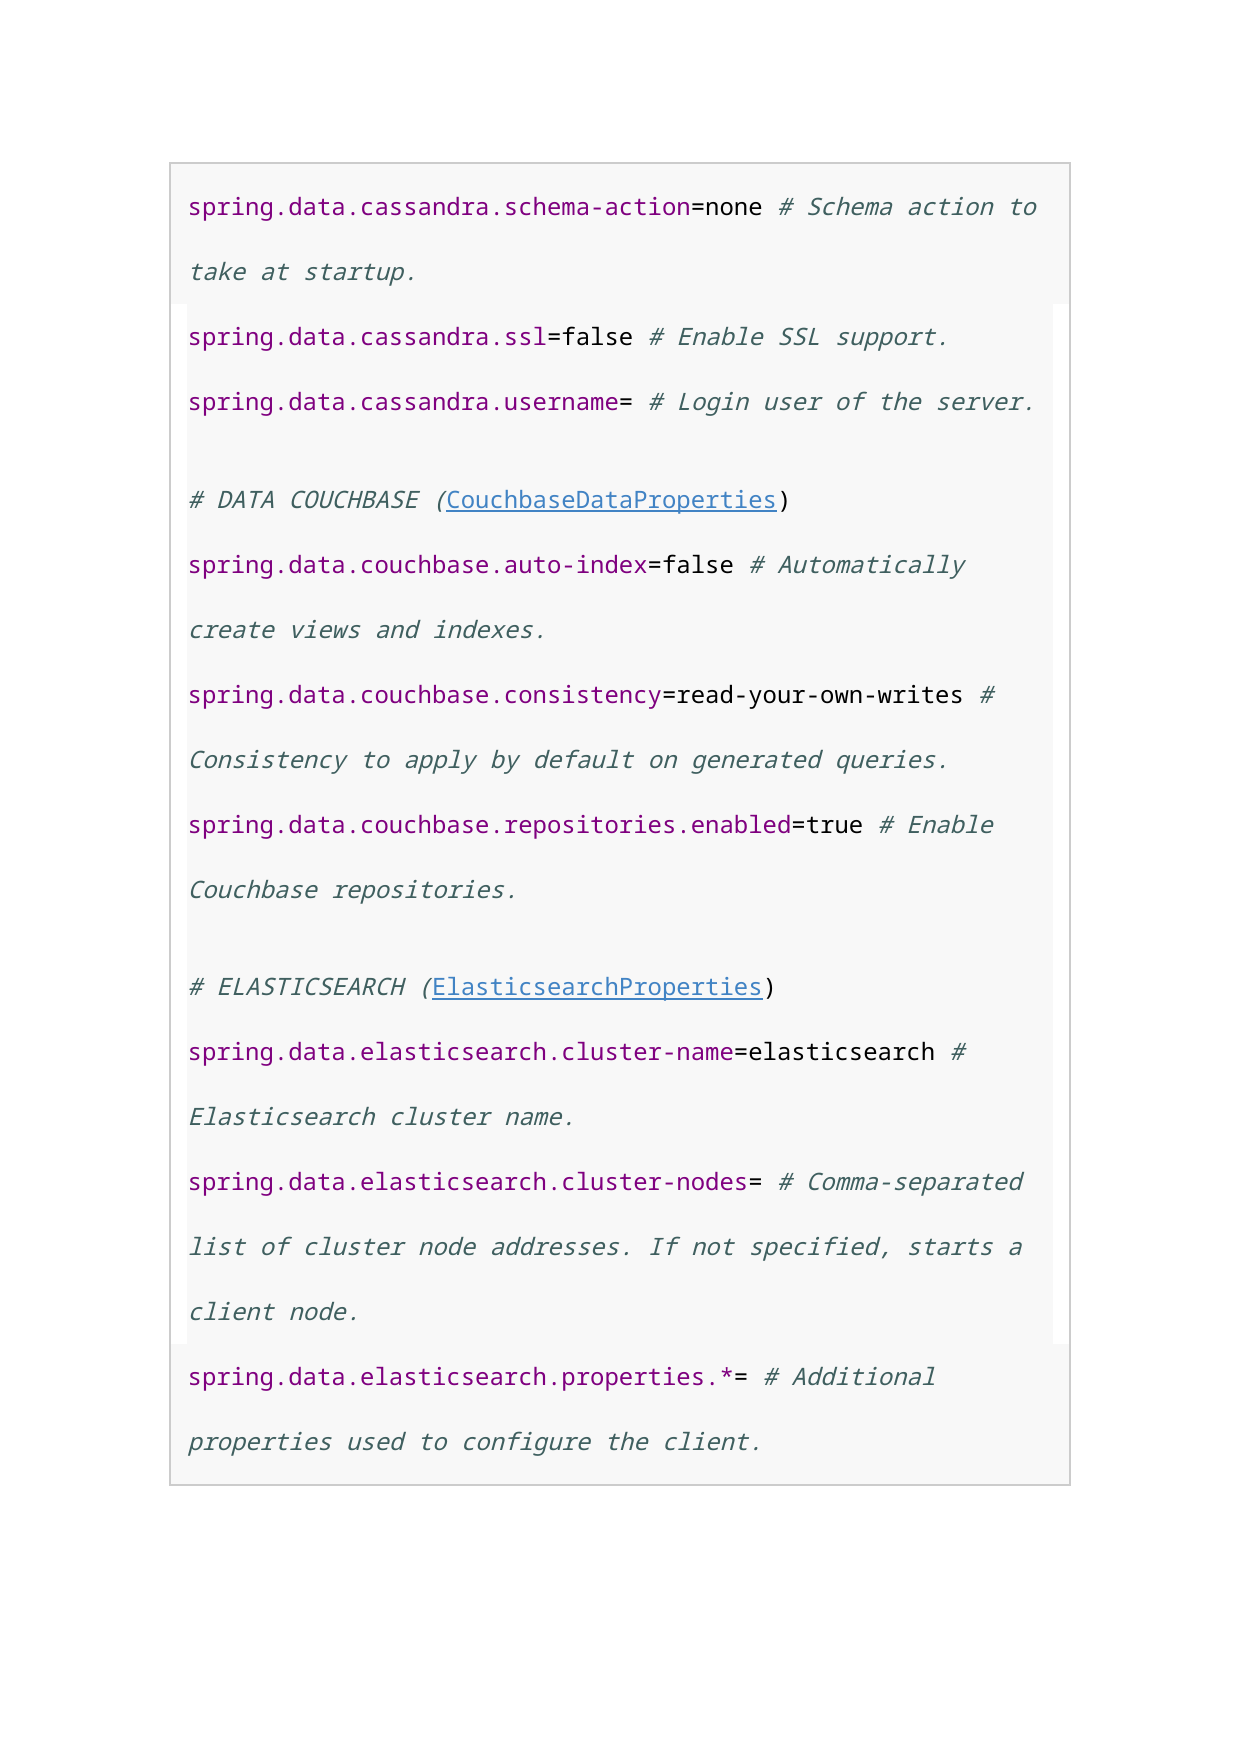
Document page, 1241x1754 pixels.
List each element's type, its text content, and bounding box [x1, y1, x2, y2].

text # ELASTICSEARCH (ElasticsearchProperties) [187, 954, 1053, 1019]
text spring.data.elasticsearch.properties.*= # Additional properties used to configure the client. [171, 1332, 1069, 1484]
text spring.data.cassandra.ssl=false # Enable SSL support. [187, 304, 1053, 369]
text # DATA COUCHBASE (CouchbaseDataProperties) [187, 466, 1053, 531]
text spring.data.couchbase.repositories.enabled=true # Enable Couchbase repositories. [187, 791, 1053, 921]
text spring.data.elasticsearch.cluster-name=elasticsearch # Elasticsearch cluster name. [187, 1019, 1053, 1149]
text spring.data.couchbase.consistency=read-your-own-writes # Consistency to apply by default on generated queries. [187, 661, 1053, 791]
text spring.data.couchbase.auto-index=false # Automatically create views and indexes. [187, 531, 1053, 661]
text spring.data.cassandra.username= # Login user of the server. [187, 369, 1053, 434]
text spring.data.cassandra.schema-action=none # Schema action to take at startup. [171, 164, 1069, 304]
text spring.data.elasticsearch.cluster-nodes= # Comma-separated list of cluster node addresses. If not specified, starts a client node. [187, 1149, 1053, 1332]
